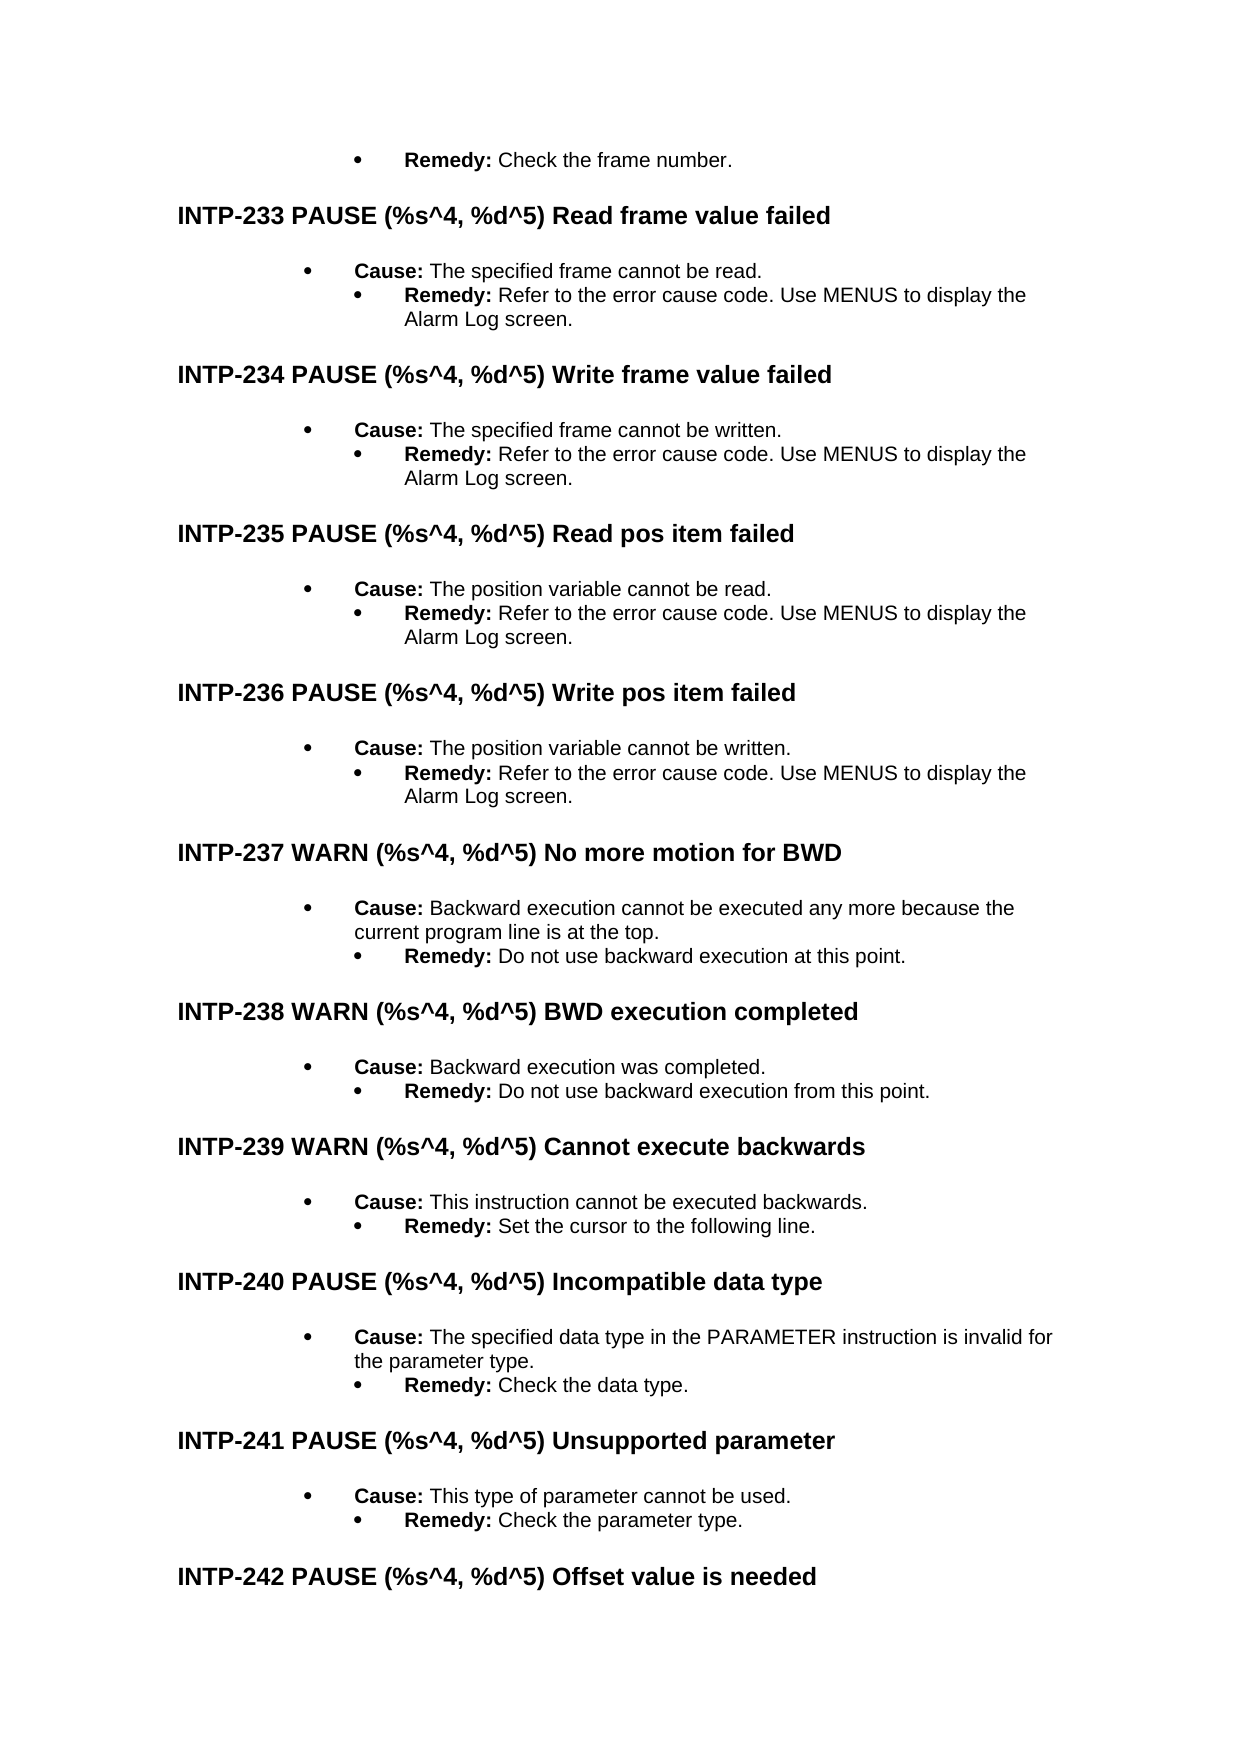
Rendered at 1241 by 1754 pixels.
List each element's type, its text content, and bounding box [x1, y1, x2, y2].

text INTP-235 PAUSE (%s^4, %d^5) Read pos item failed [177, 519, 1063, 548]
list Remedy: Refer to the error cause code. Use MENUS to display the Alarm Log screen. [354, 760, 1063, 808]
list Cause: The specified frame cannot be written. [304, 418, 1063, 442]
list Remedy: Check the frame number. [354, 148, 1063, 172]
list Remedy: Do not use backward execution at this point. [354, 943, 1063, 967]
text INTP-236 PAUSE (%s^4, %d^5) Write pos item failed [177, 678, 1063, 707]
text INTP-242 PAUSE (%s^4, %d^5) Offset value is needed [177, 1561, 1063, 1590]
list Remedy: Check the parameter type. [354, 1508, 1063, 1532]
list Cause: The specified frame cannot be read. [304, 259, 1063, 283]
text INTP-234 PAUSE (%s^4, %d^5) Write frame value failed [177, 360, 1063, 389]
list Remedy: Refer to the error cause code. Use MENUS to display the Alarm Log screen. [354, 442, 1063, 490]
list Cause: Backward execution was completed. [304, 1054, 1063, 1079]
list Remedy: Refer to the error cause code. Use MENUS to display the Alarm Log screen. [354, 601, 1063, 649]
list Cause: Backward execution cannot be executed any more because the current program line is at the top. [304, 895, 1063, 943]
list Remedy: Check the data type. [354, 1373, 1063, 1397]
text INTP-240 PAUSE (%s^4, %d^5) Incompatible data type [177, 1267, 1063, 1296]
text INTP-239 WARN (%s^4, %d^5) Cannot execute backwards [177, 1132, 1063, 1161]
list Cause: This instruction cannot be executed backwards. [304, 1190, 1063, 1214]
list Remedy: Do not use backward execution from this point. [354, 1079, 1063, 1103]
text INTP-238 WARN (%s^4, %d^5) BWD execution completed [177, 997, 1063, 1025]
list Cause: This type of parameter cannot be used. [304, 1484, 1063, 1508]
list Cause: The position variable cannot be written. [304, 736, 1063, 760]
text INTP-233 PAUSE (%s^4, %d^5) Read frame value failed [177, 201, 1063, 229]
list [354, 283, 1063, 331]
text INTP-241 PAUSE (%s^4, %d^5) Unsupported parameter [177, 1426, 1063, 1455]
list Remedy: Set the cursor to the following line. [354, 1214, 1063, 1238]
text INTP-237 WARN (%s^4, %d^5) No more motion for BWD [177, 837, 1063, 866]
list Cause: The specified data type in the PARAMETER instruction is invalid for the parameter type. [304, 1325, 1063, 1373]
list Cause: The position variable cannot be read. [304, 577, 1063, 601]
